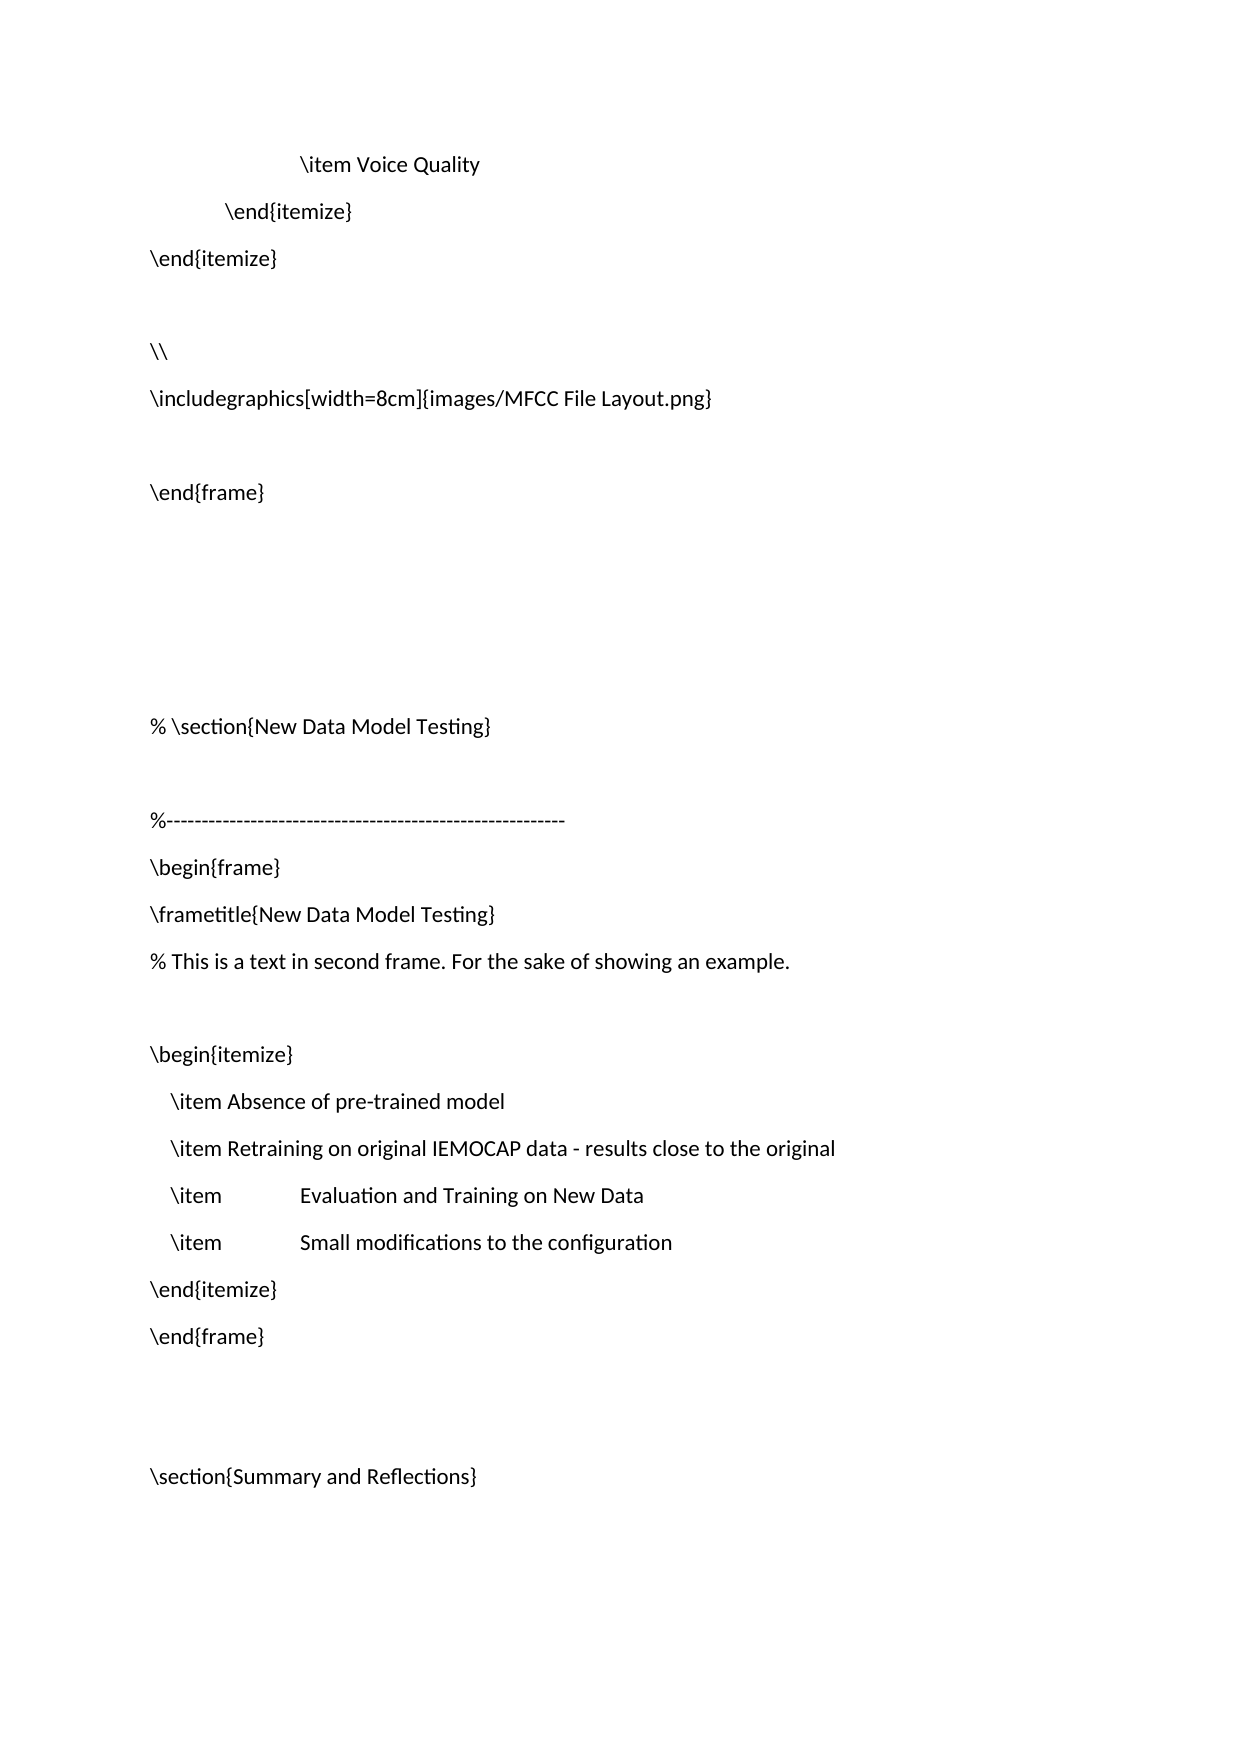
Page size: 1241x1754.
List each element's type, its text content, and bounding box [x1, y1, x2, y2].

text \end{itemize} [150, 244, 1090, 272]
text % This is a text in second frame. For the sake of showing an example. [150, 947, 1090, 975]
text \begin{frame} [150, 853, 1090, 881]
text \item Absence of pre-trained model [150, 1087, 1090, 1116]
text \item Small modifications to the configuration [150, 1228, 1090, 1256]
text \includegraphics[width=8cm]{images/MFCC File Layout.png} [150, 384, 1090, 412]
text \end{itemize} [150, 197, 1090, 225]
text \item Evaluation and Training on New Data [150, 1181, 1090, 1209]
text \frametitle{New Data Model Testing} [150, 900, 1090, 928]
text % \section{New Data Model Testing} [150, 712, 1090, 741]
text \item Retraining on original IEMOCAP data - results close to the original [150, 1134, 1090, 1162]
text %--------------------------------------------------------- [150, 806, 1090, 834]
text \section{Summary and Reflections} [150, 1462, 1090, 1491]
text \end{frame} [150, 1322, 1090, 1350]
text \item Voice Quality [150, 150, 1090, 178]
text \\ [150, 337, 1090, 366]
text \end{frame} [150, 478, 1090, 506]
text \end{itemize} [150, 1275, 1090, 1303]
text \begin{itemize} [150, 1041, 1090, 1069]
